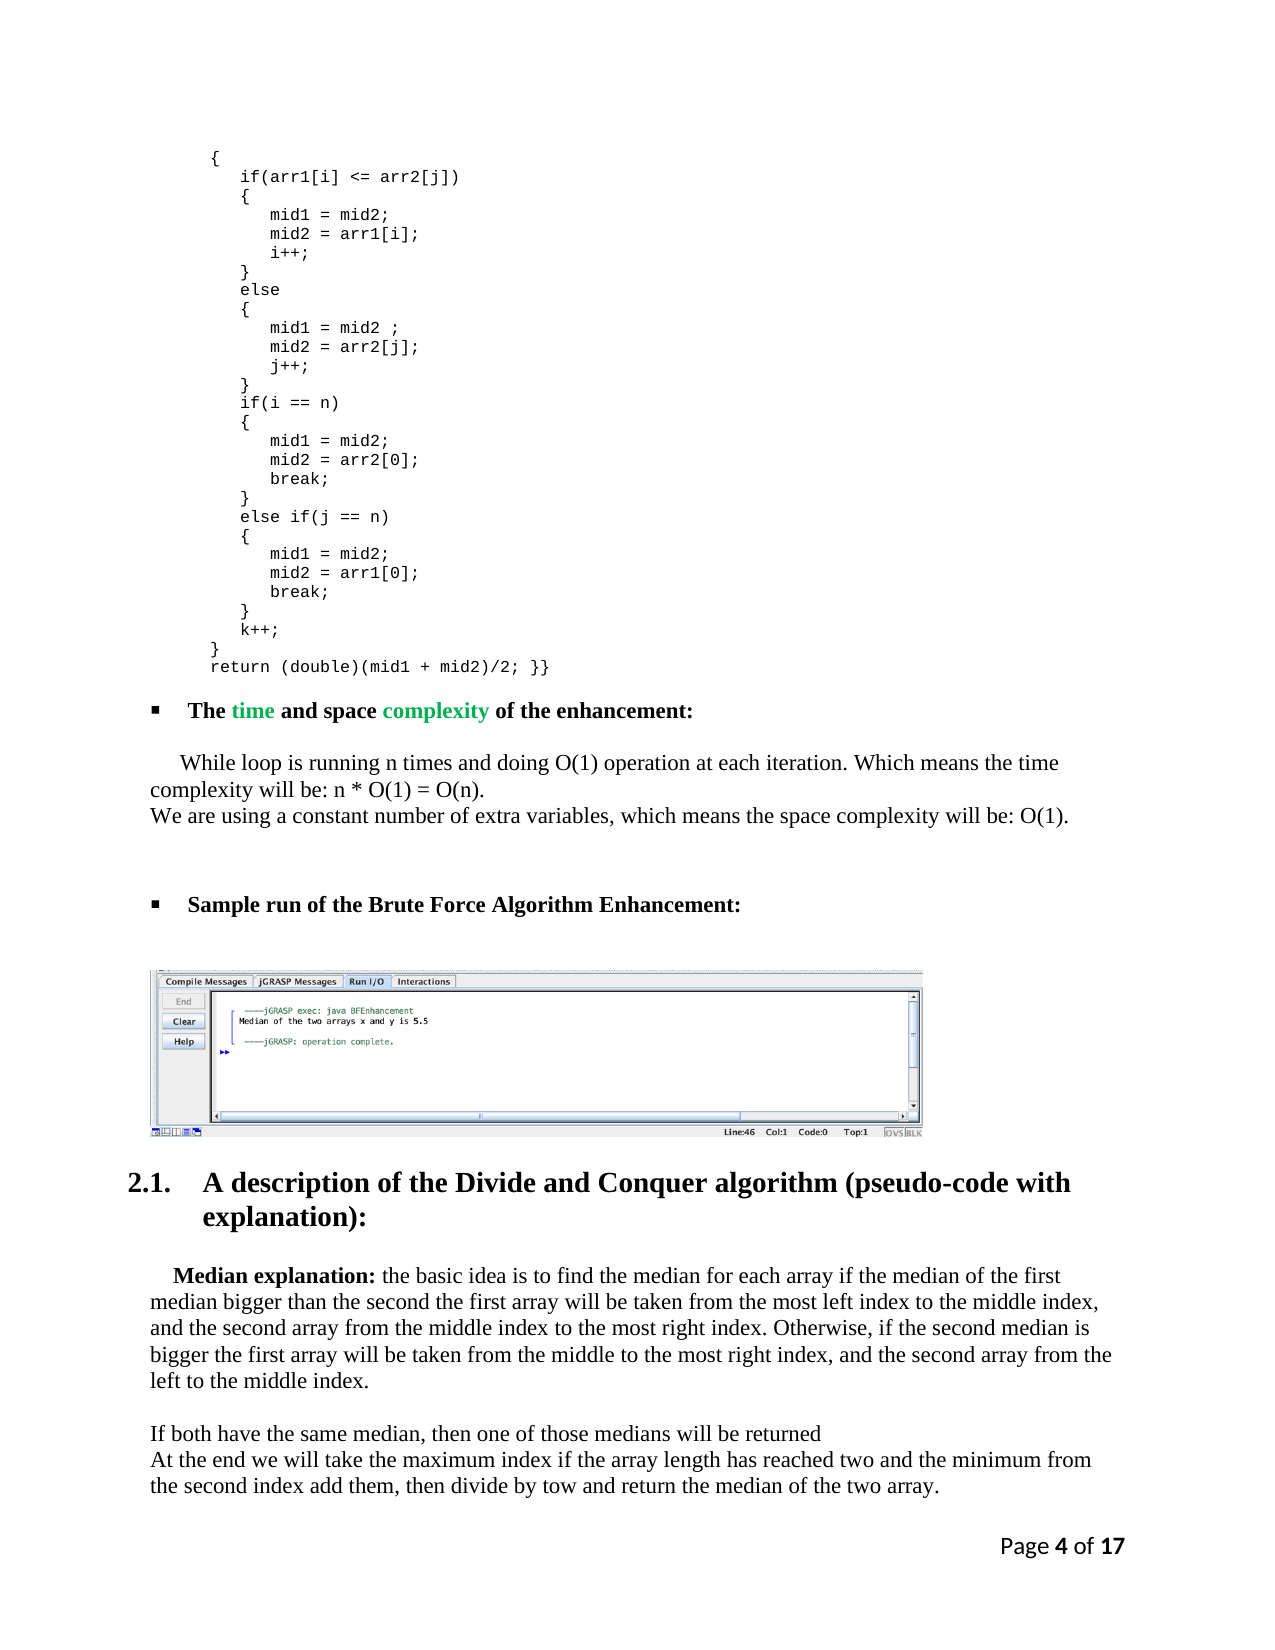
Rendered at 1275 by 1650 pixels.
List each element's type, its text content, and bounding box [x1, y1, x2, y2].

text { [150, 414, 1125, 433]
text j++; [150, 357, 1125, 376]
text } [150, 263, 1125, 282]
text i++; [150, 244, 1125, 263]
text return (double)(mid1 + mid2)/2; }} [150, 659, 1125, 678]
text mid1 = mid2; [150, 433, 1125, 452]
text While loop is running n times and doing O(1) operation at each iteration. Which means the time complexity will be: n * O(1) = O(n). [150, 749, 1125, 802]
text At the end we will take the maximum index if the array length has reached two and the minimum from the second index add them, then divide by tow and return the median of the two array. [150, 1446, 1125, 1499]
list The time and space complexity of the enhancement: [150, 697, 1125, 723]
text mid2 = arr1[0]; [150, 565, 1125, 584]
text break; [150, 584, 1125, 602]
text else [150, 282, 1125, 301]
text mid1 = mid2; [150, 546, 1125, 565]
text } [150, 489, 1125, 508]
text break; [150, 471, 1125, 489]
list A description of the Divide and Conquer algorithm (pseudo-code with explanation): [127, 1165, 1125, 1232]
text { [150, 527, 1125, 546]
text else if(j == n) [150, 508, 1125, 527]
text If both have the same median, then one of those medians will be returned [150, 1420, 1125, 1446]
text mid2 = arr1[i]; [150, 225, 1125, 244]
text Median explanation: the basic idea is to find the median for each array if the median of the first median bigger than the second the first array will be taken from the most left index to the middle index, and the second array from the middle index to the most right index. Otherwise, if the second median is bigger the first array will be taken from the middle to the most right index, and the second array from the left to the middle index. [150, 1262, 1125, 1393]
text We are using a constant number of extra variables, which means the space complexity will be: O(1). [150, 802, 1125, 828]
text { [150, 188, 1125, 207]
text { [150, 301, 1125, 320]
text mid1 = mid2 ; [150, 320, 1125, 338]
text k++; [150, 621, 1125, 640]
text mid2 = arr2[j]; [150, 338, 1125, 357]
text } [150, 376, 1125, 395]
text } [150, 640, 1125, 659]
picture [150, 970, 923, 1137]
text } [150, 602, 1125, 621]
text mid1 = mid2; [150, 207, 1125, 225]
text if(arr1[i] <= arr2[j]) [150, 169, 1125, 188]
text mid2 = arr2[0]; [150, 452, 1125, 471]
text if(i == n) [150, 395, 1125, 414]
text { [150, 150, 1125, 169]
list Sample run of the Brute Force Algorithm Enhancement: [150, 891, 1125, 917]
